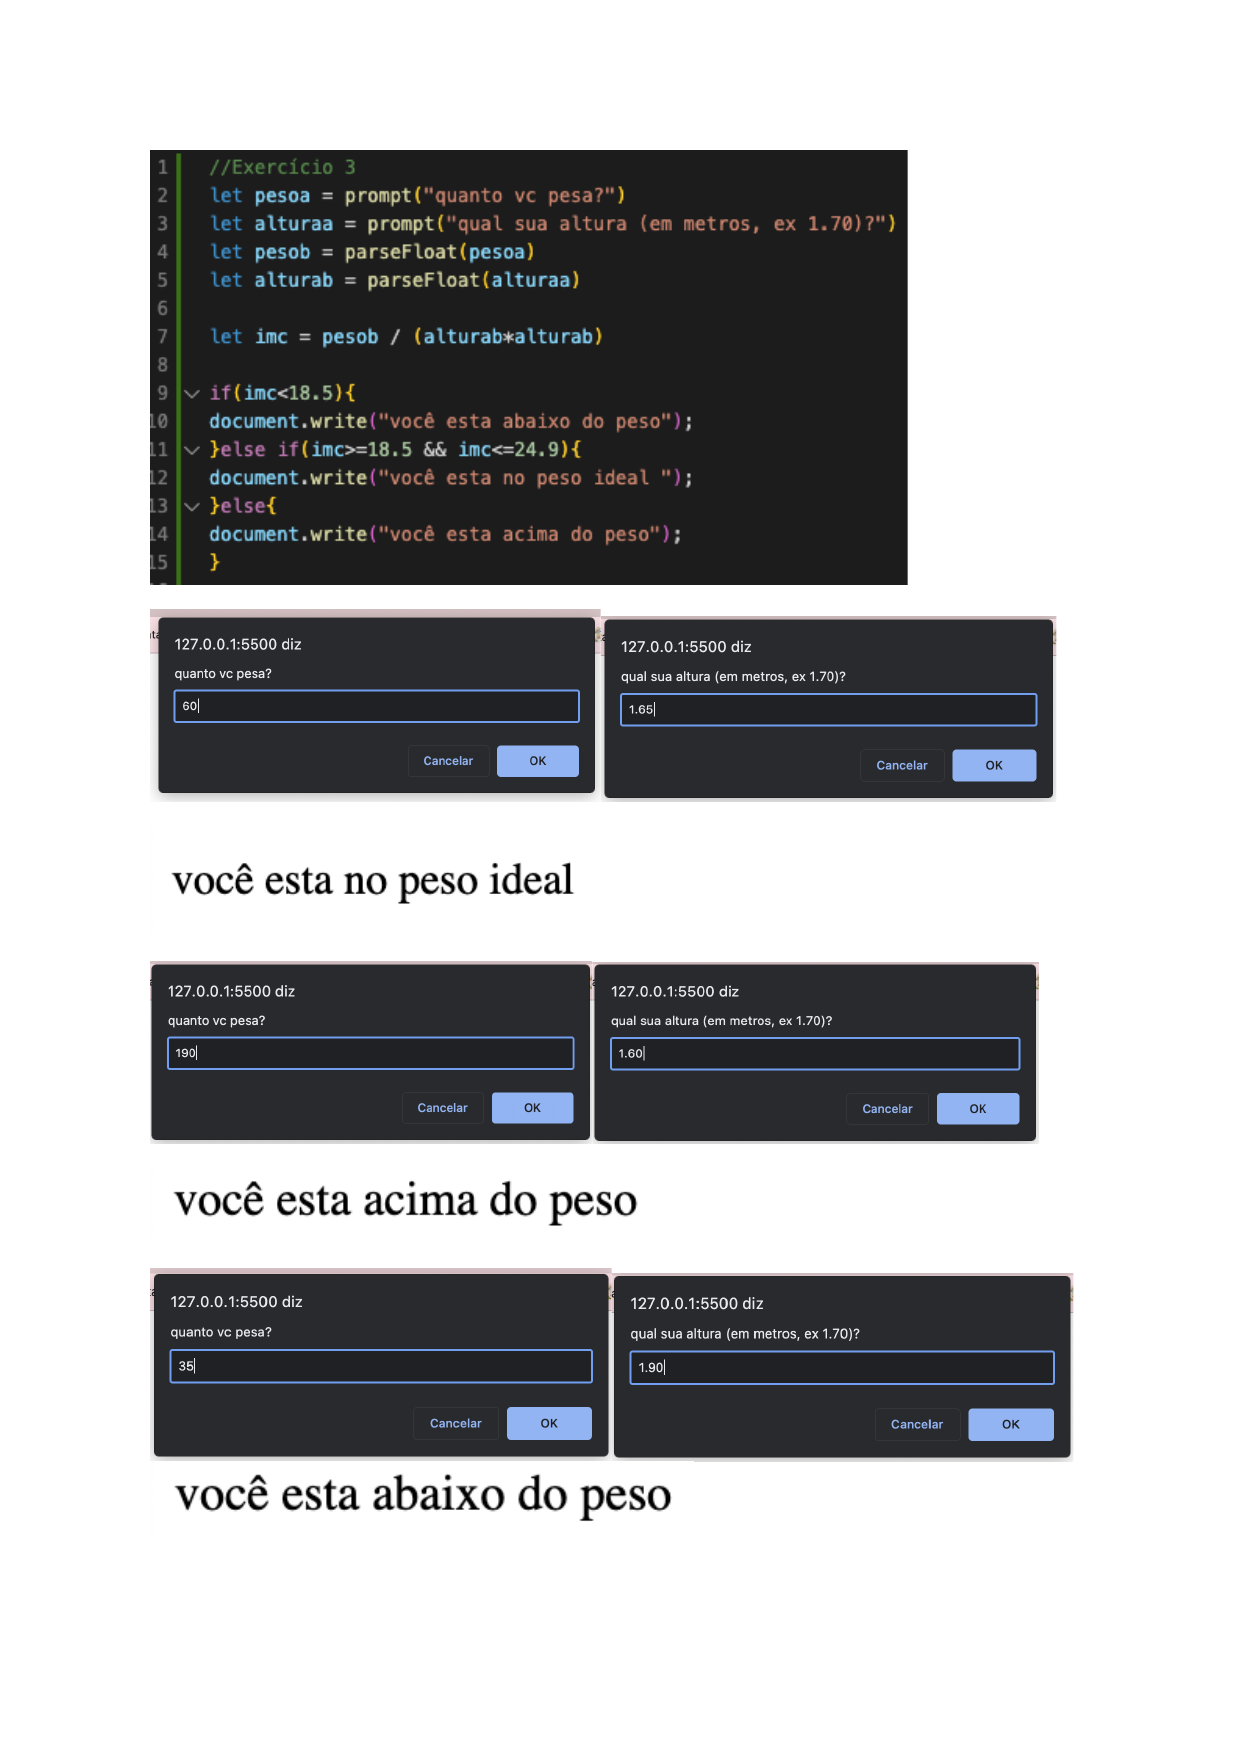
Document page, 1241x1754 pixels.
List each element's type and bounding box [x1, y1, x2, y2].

picture [150, 1268, 1074, 1540]
picture [150, 961, 1039, 1144]
picture [150, 827, 614, 937]
picture [150, 150, 908, 585]
picture [150, 609, 1057, 802]
picture [150, 1168, 654, 1244]
